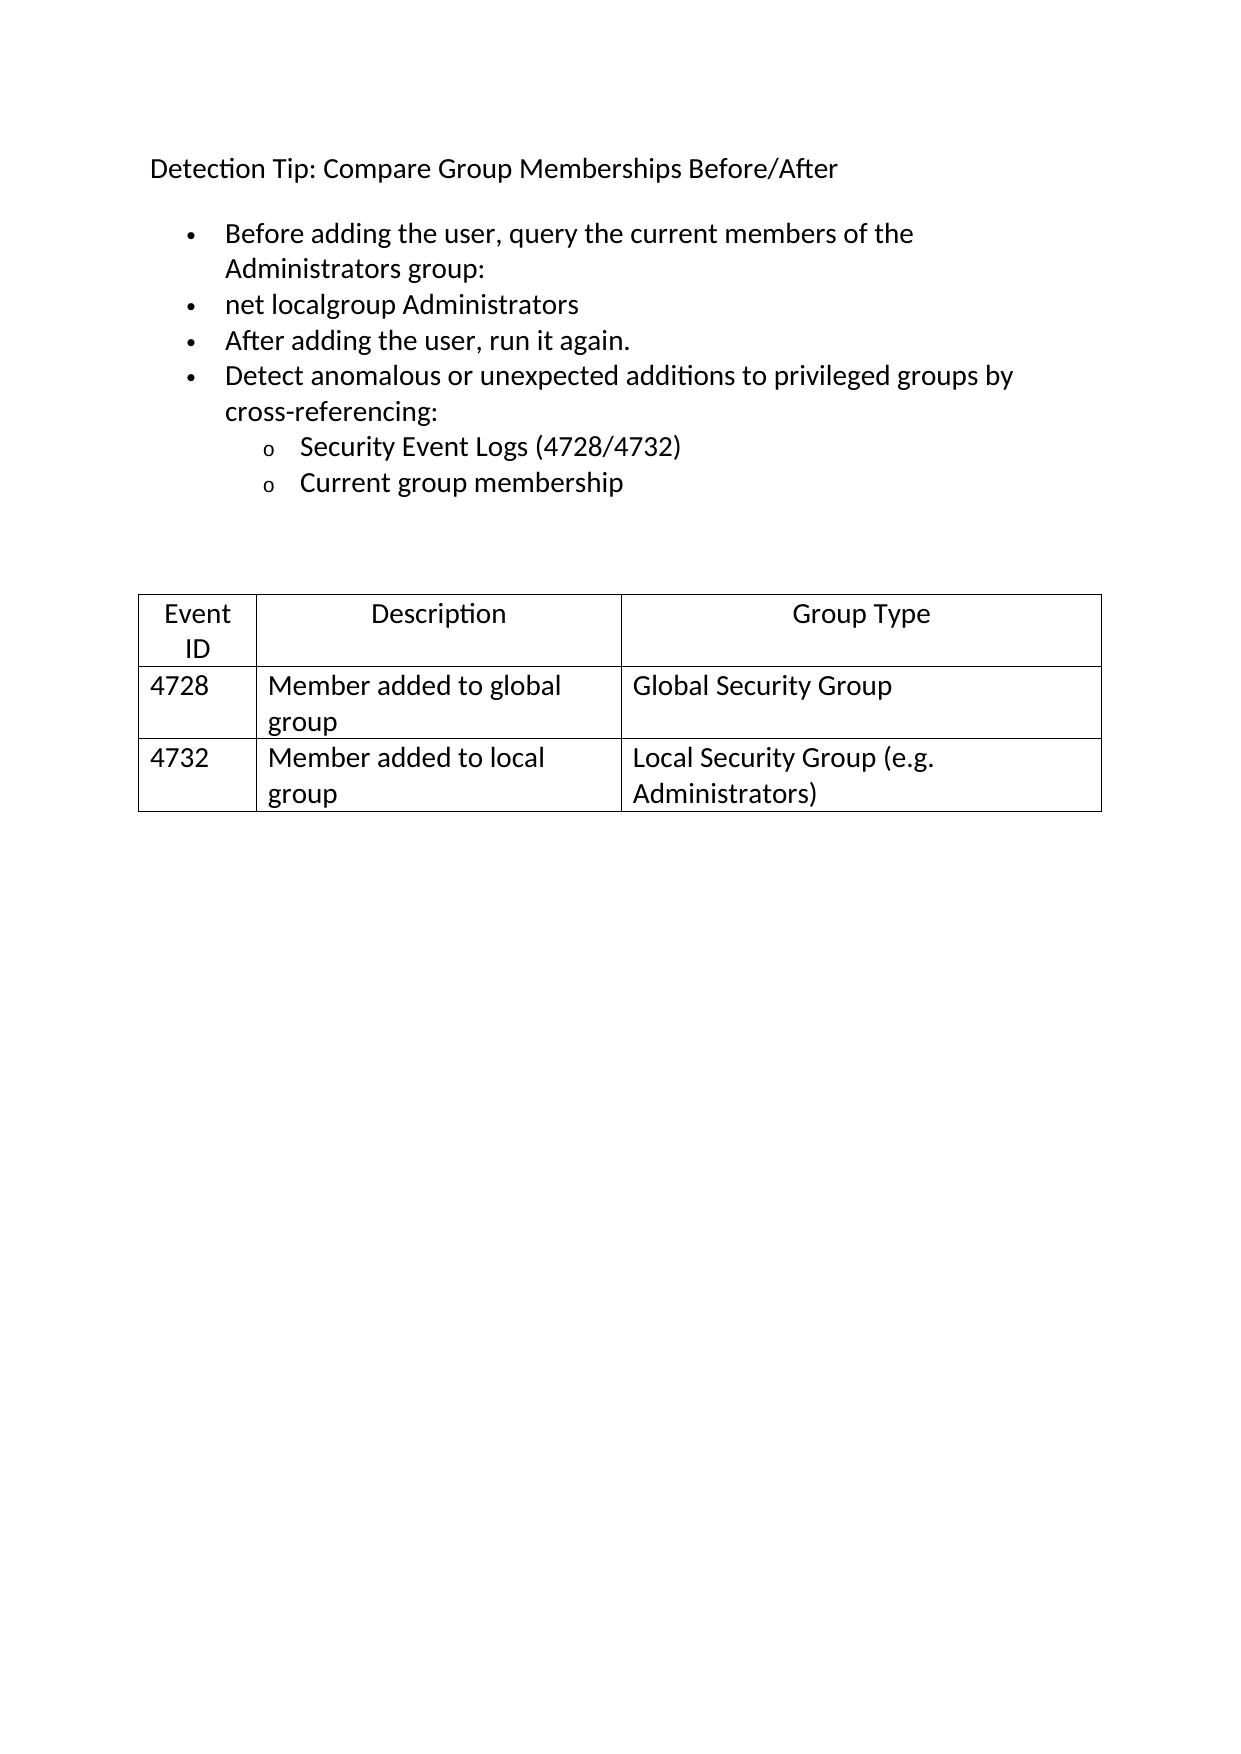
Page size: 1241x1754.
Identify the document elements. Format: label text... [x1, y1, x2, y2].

table_cell Member added to global group [257, 667, 621, 738]
list Security Event Logs (4728/4732) [262, 428, 1090, 464]
text Detection Tip: Compare Group Memberships Before/After [150, 150, 1090, 186]
list Detect anomalous or unexpected additions to privileged groups by cross-referencing: [187, 357, 1090, 428]
table_cell 4732 [139, 739, 256, 811]
table_header Description [257, 595, 621, 666]
list Before adding the user, query the current members of the Administrators group: [187, 215, 1090, 286]
table_header Event ID [139, 595, 256, 666]
table_cell 4728 [139, 667, 256, 738]
list net localgroup Administrators [187, 286, 1090, 322]
list Current group membership [262, 464, 1090, 500]
table_cell Local Security Group (e.g. Administrators) [622, 739, 1101, 811]
list After adding the user, run it again. [187, 322, 1090, 357]
table_cell Global Security Group [622, 667, 1101, 738]
table_header Group Type [622, 595, 1101, 666]
table_cell Member added to local group [257, 739, 621, 811]
